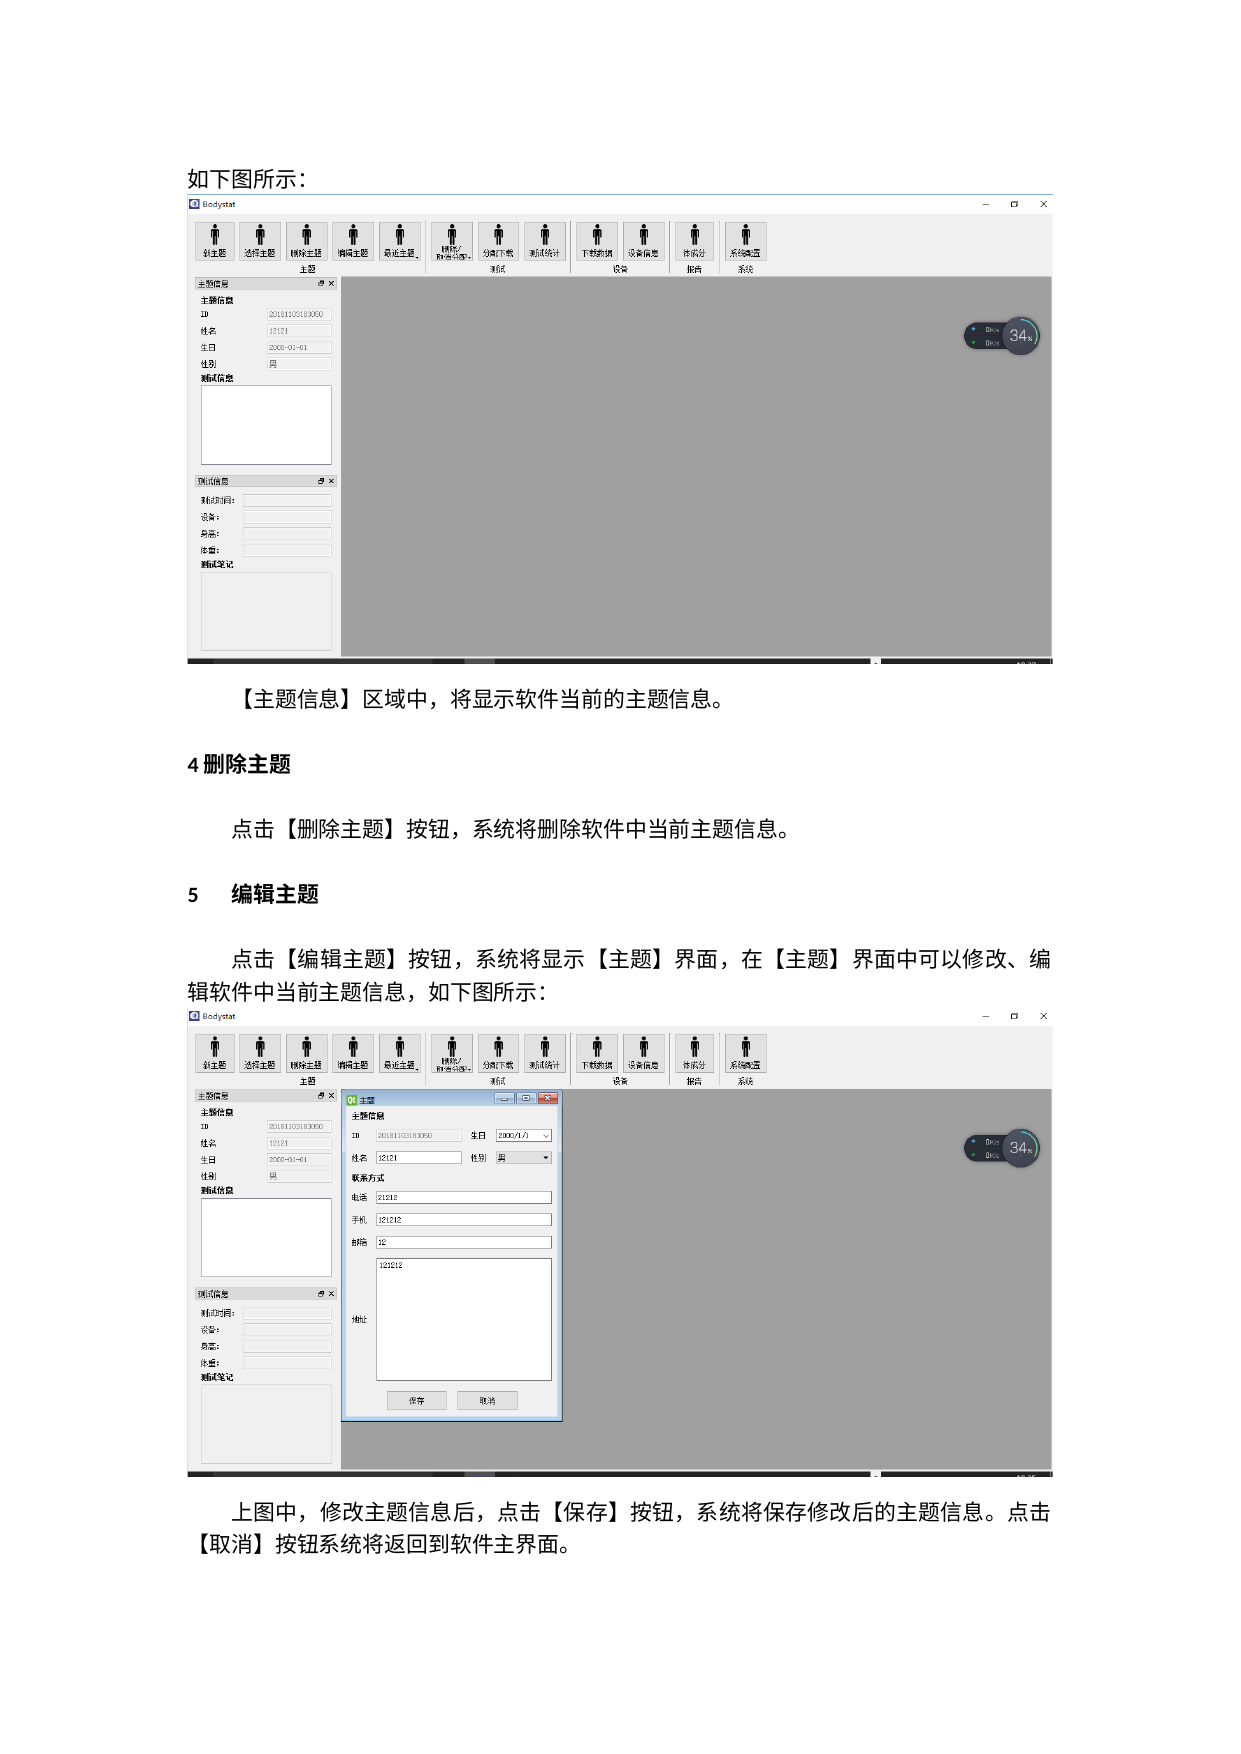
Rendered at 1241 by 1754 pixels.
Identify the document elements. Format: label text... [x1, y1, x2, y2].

text 4 删除主题 [187, 747, 1053, 779]
picture [187, 1007, 1053, 1477]
text 5 编辑主题 [187, 877, 1053, 909]
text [187, 162, 1053, 194]
text 点击【编辑主题】按钮，系统将显示【主题】界面，在【主题】界面中可以修改、编辑软件中当前主题信息，如下图所示： [187, 942, 1053, 1007]
picture [187, 194, 1053, 664]
text 【主题信息】区域中，将显示软件当前的主题信息。 [187, 682, 1053, 714]
text 点击【删除主题】按钮，系统将删除软件中当前主题信息。 [187, 812, 1053, 844]
text 上图中，修改主题信息后，点击【保存】按钮，系统将保存修改后的主题信息。点击【取消】按钮系统将返回到软件主界面。 [187, 1494, 1053, 1559]
